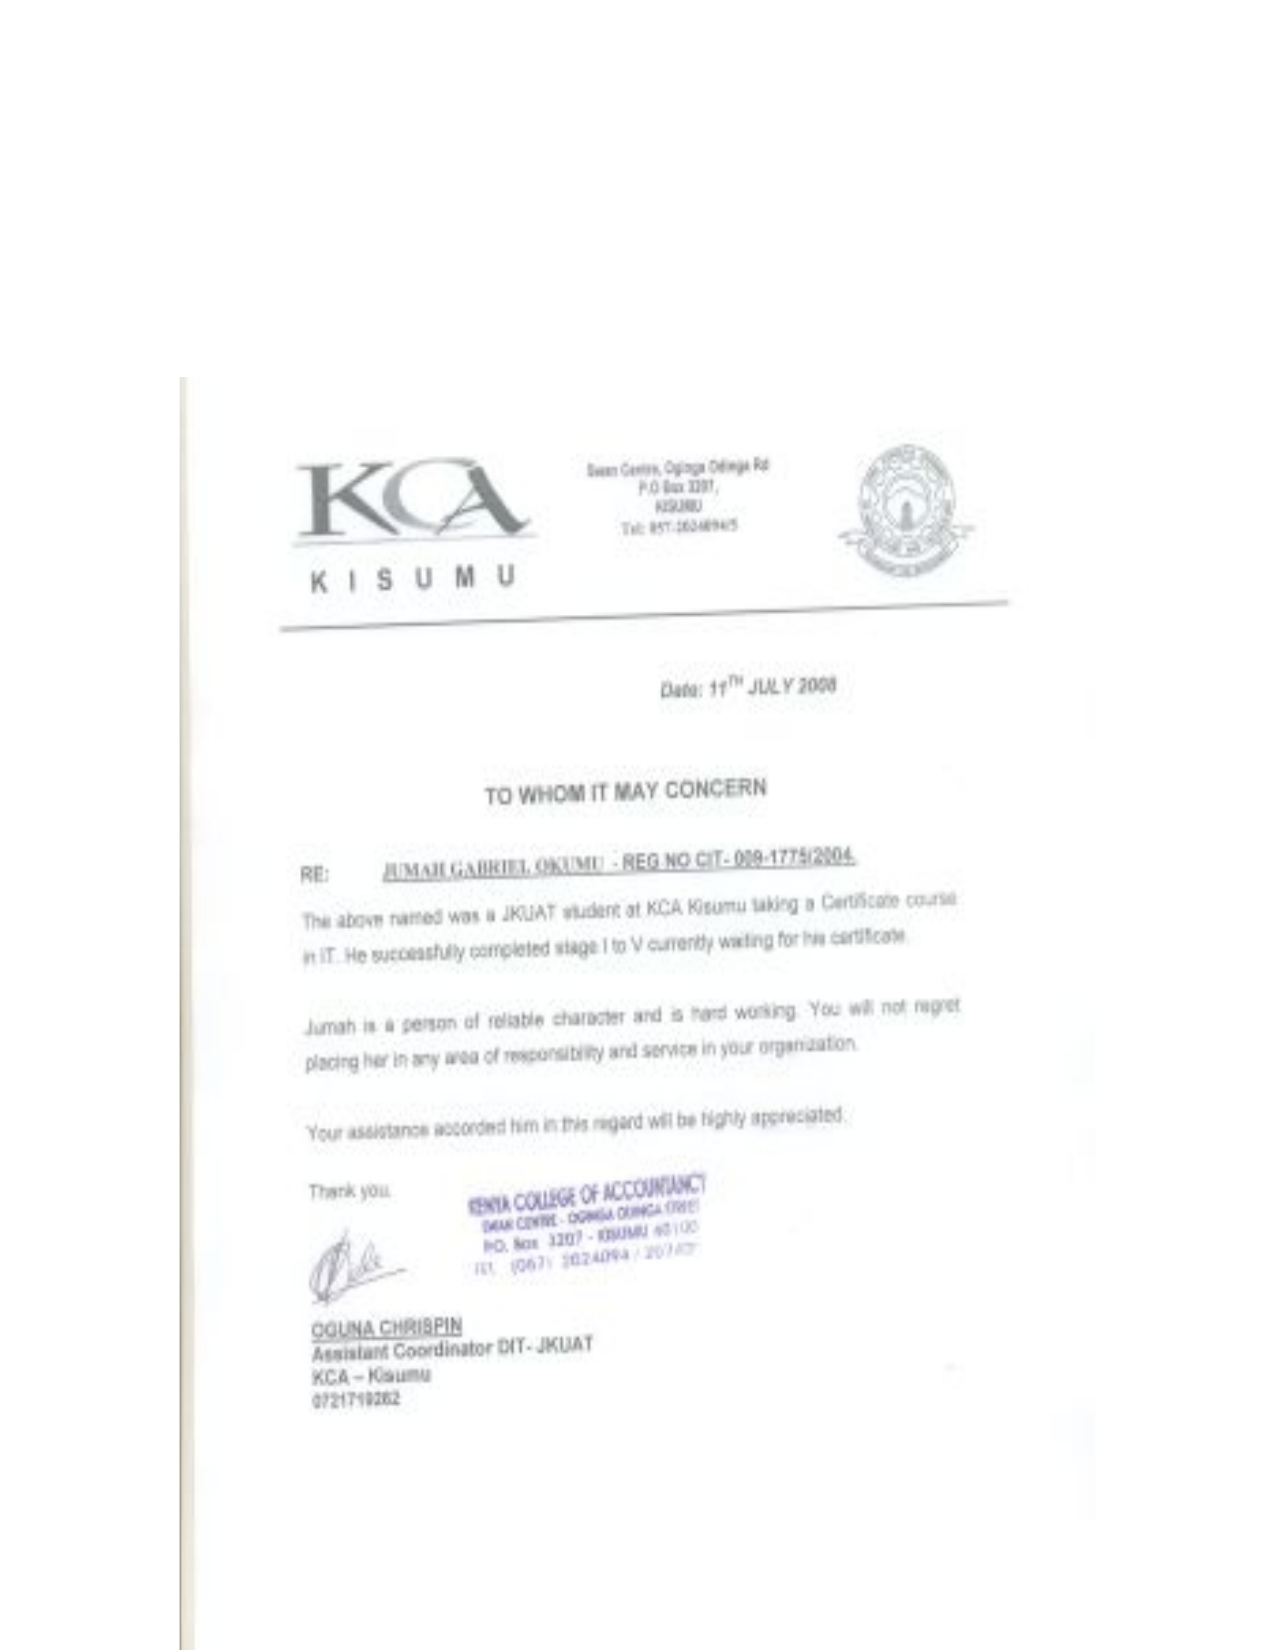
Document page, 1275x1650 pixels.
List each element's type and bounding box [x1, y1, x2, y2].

picture [179, 377, 1096, 1650]
